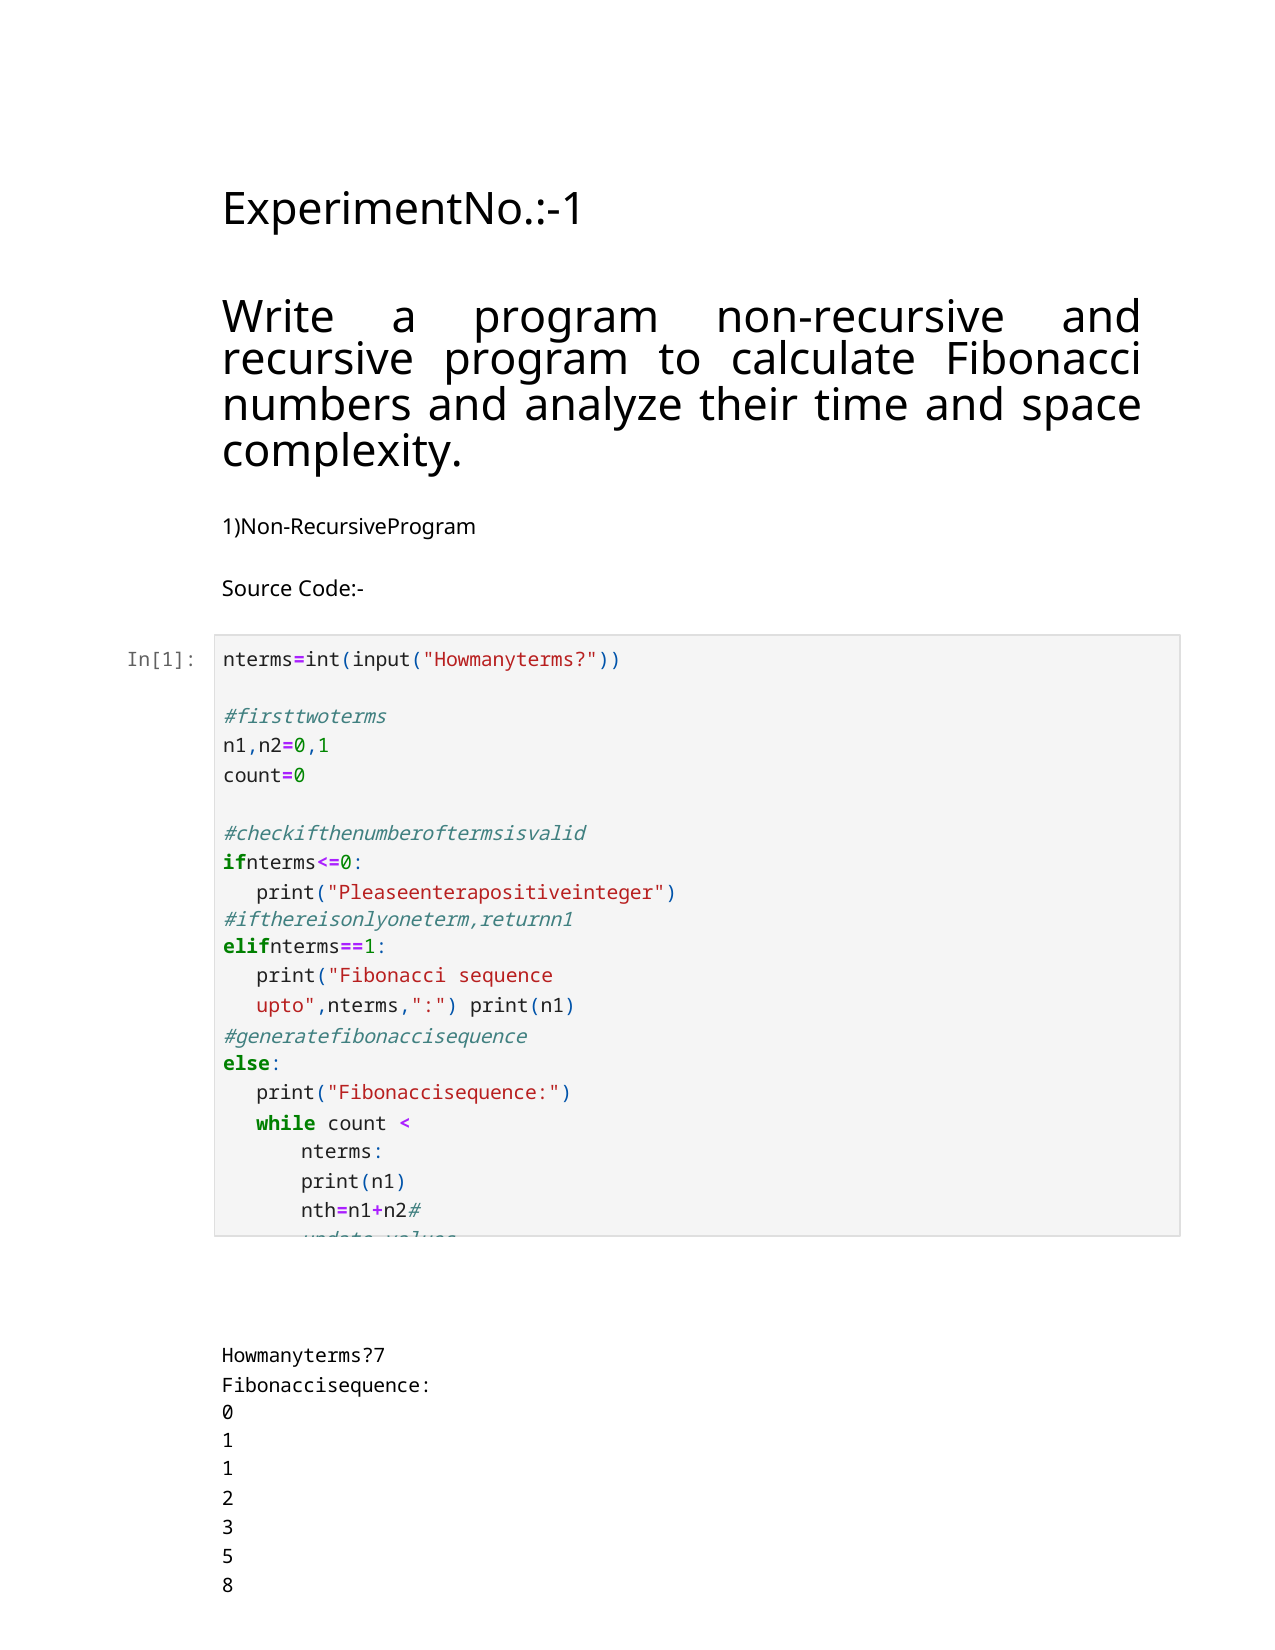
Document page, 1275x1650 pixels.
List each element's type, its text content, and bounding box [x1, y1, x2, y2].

text 3 [222, 1513, 1192, 1540]
text 8 [222, 1571, 1192, 1598]
text Howmanyterms?7 Fibonaccisequence: [222, 1341, 506, 1398]
text 0 [222, 1402, 1192, 1423]
title ExperimentNo.:-1 [222, 176, 1192, 237]
text In[1]: [126, 646, 214, 672]
text 2 [222, 1484, 1192, 1511]
text 5 [222, 1542, 1192, 1569]
title Write a program non-recursive and recursive program to calculate Fibonacci numbers and analyze their time and space complexity. [222, 296, 1143, 479]
text 1 [222, 1426, 1192, 1453]
subtitle 1)Non-RecursiveProgram Source Code:- [222, 511, 506, 602]
text 1 [222, 1454, 1192, 1481]
